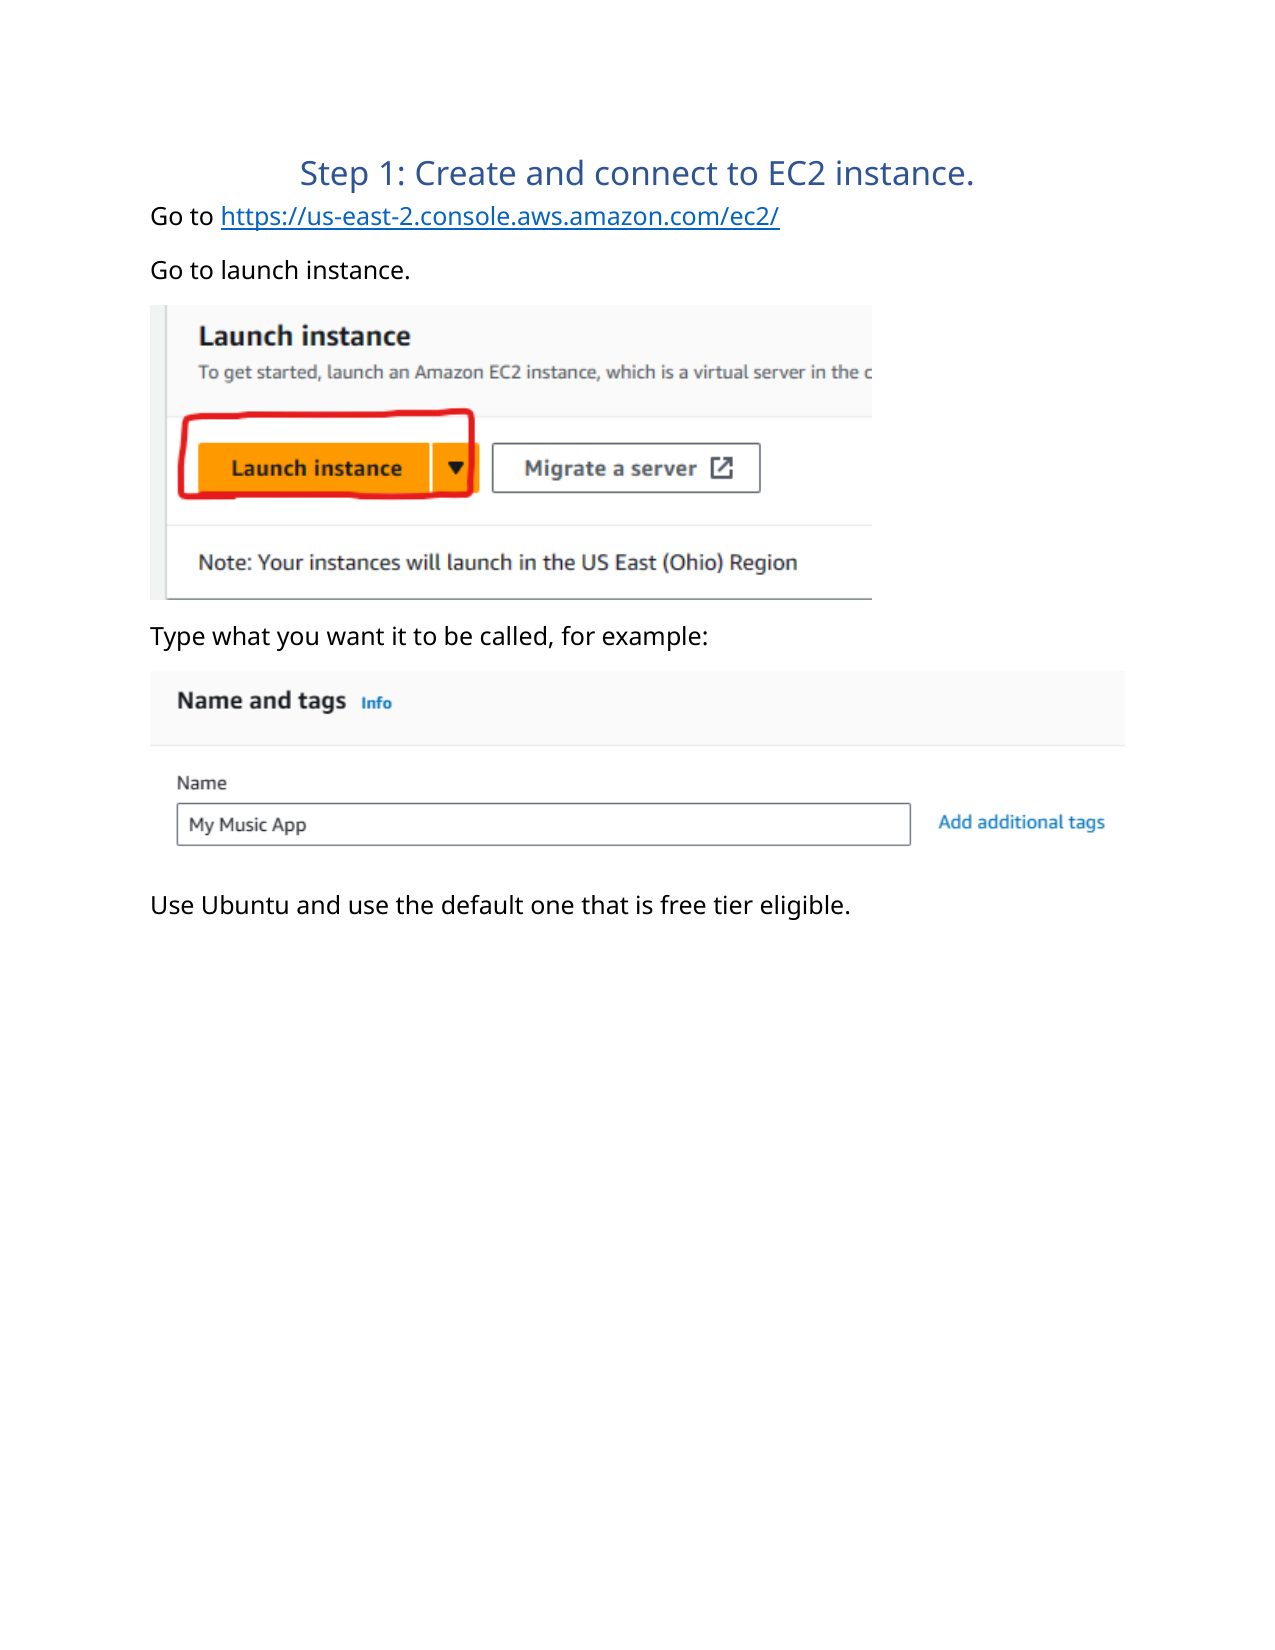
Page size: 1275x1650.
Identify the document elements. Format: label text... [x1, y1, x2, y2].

text Go to https://us-east-2.console.aws.amazon.com/ec2/ [150, 199, 1125, 233]
text Use Ubuntu and use the default one that is free tier eligible. [150, 888, 1125, 922]
text Go to launch instance. [150, 252, 1125, 286]
picture [150, 671, 1125, 869]
picture [150, 305, 872, 600]
text Type what you want it to be called, for example: [150, 618, 1125, 652]
subtitle Step 1: Create and connect to EC2 instance. [150, 150, 1125, 195]
